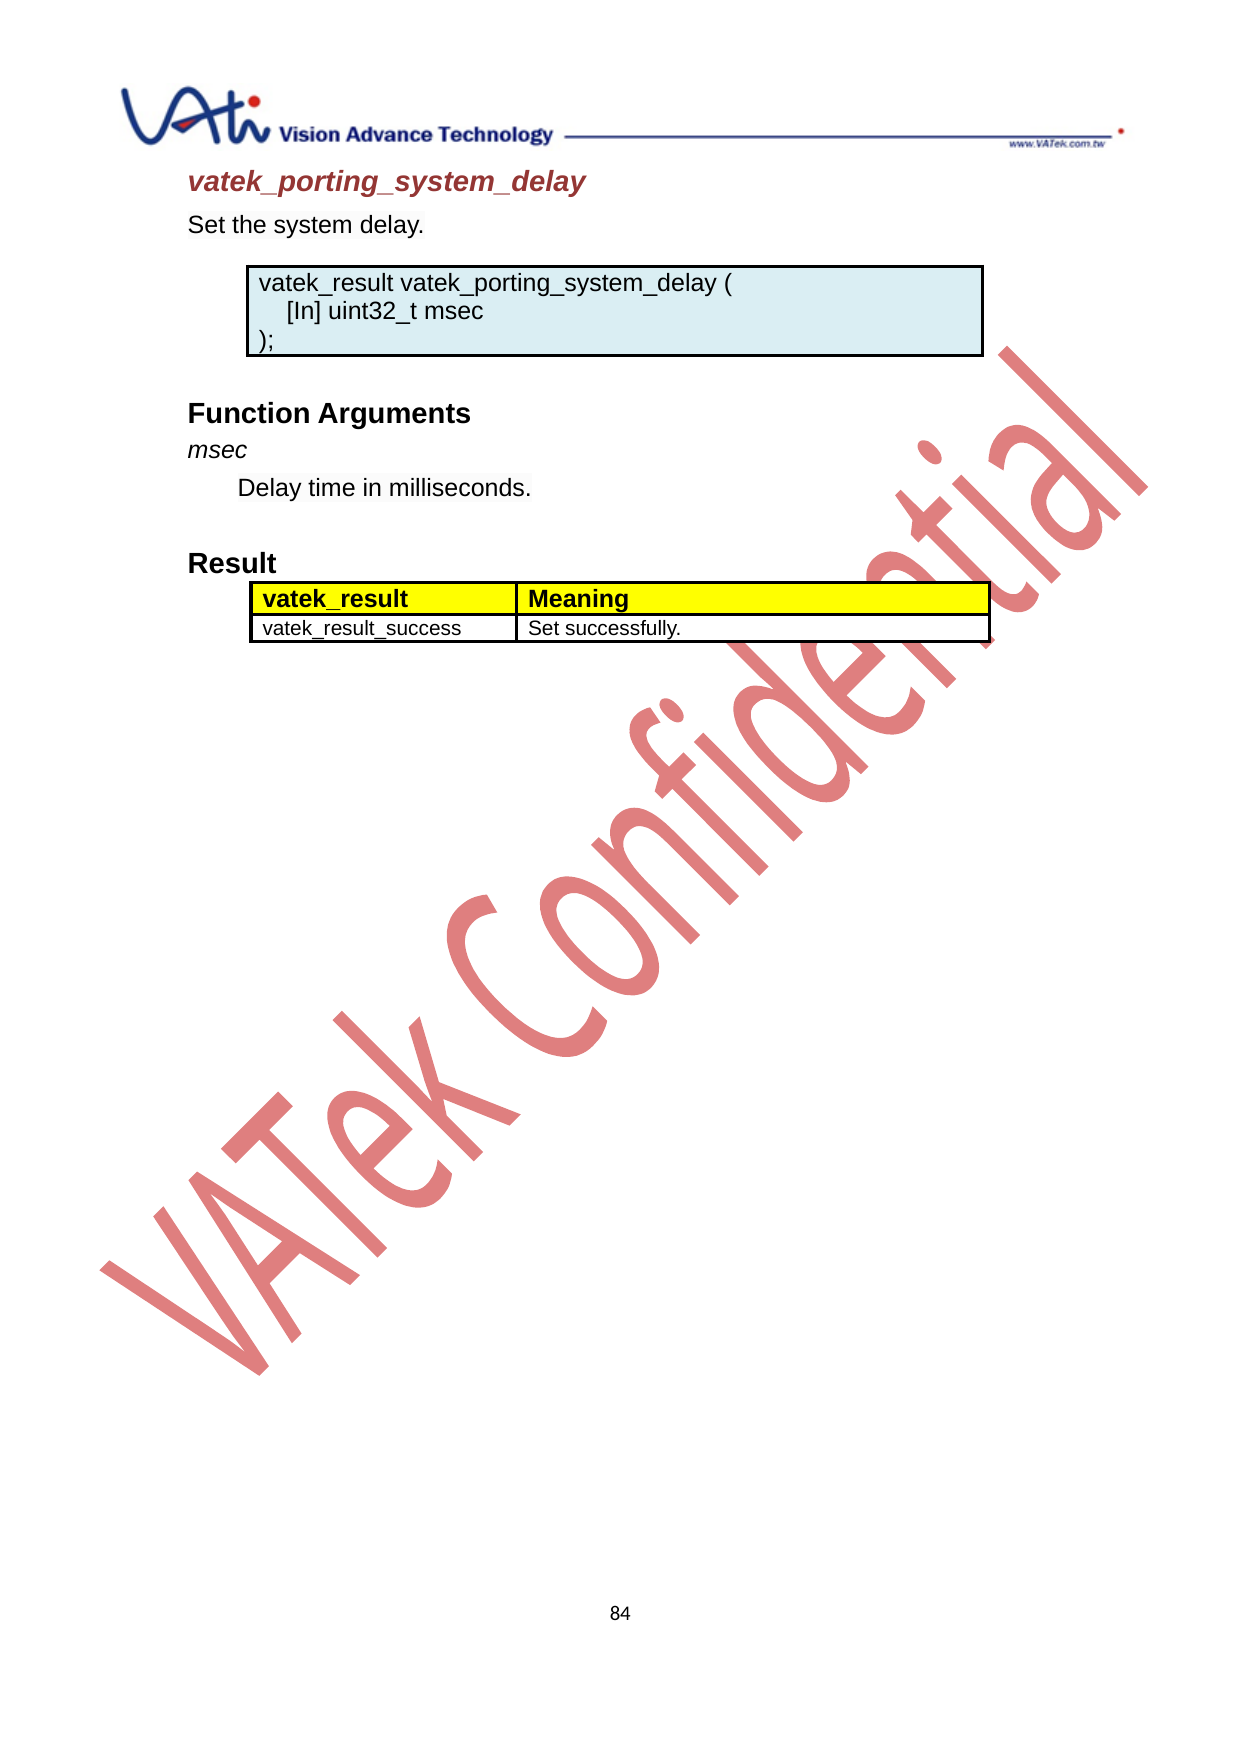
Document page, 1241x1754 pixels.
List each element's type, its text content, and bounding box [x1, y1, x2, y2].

picture [105, 83, 1135, 151]
subtitle vatek_porting_system_delay [187, 162, 1053, 200]
text Delay time in milliseconds. [187, 469, 1053, 506]
table_header vatek_result vatek_porting_system_delay ( [In] uint32_t msec ); [249, 268, 981, 354]
table_cell vatek_result_success [253, 616, 515, 640]
text Function Arguments [187, 356, 1053, 431]
table_cell Set successfully. [518, 616, 988, 640]
text Result [187, 544, 1053, 581]
table_header vatek_result [253, 584, 515, 613]
text Set the system delay. [187, 206, 1053, 244]
table_header Meaning [518, 584, 988, 613]
text msec [187, 431, 1053, 469]
